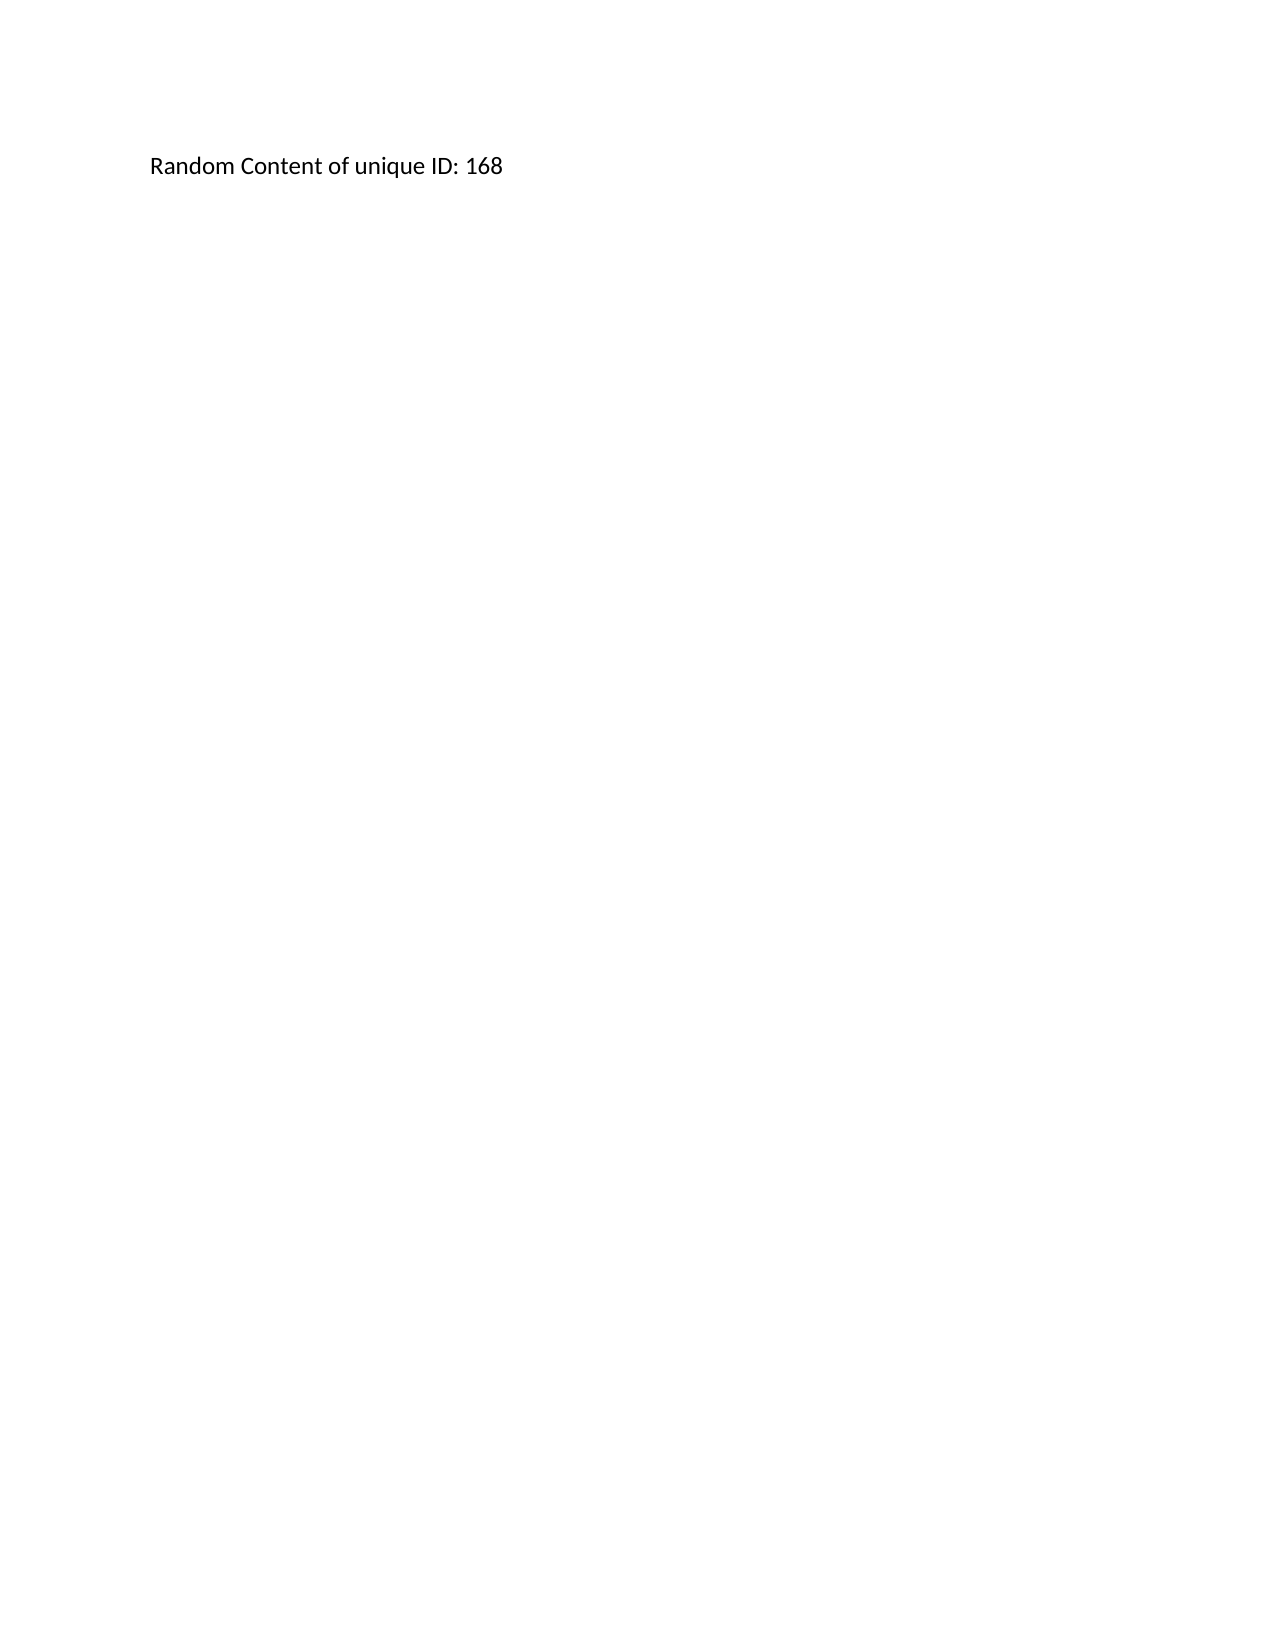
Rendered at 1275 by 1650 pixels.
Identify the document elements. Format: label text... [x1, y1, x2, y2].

text Random Content of unique ID: 168 [150, 150, 1125, 181]
